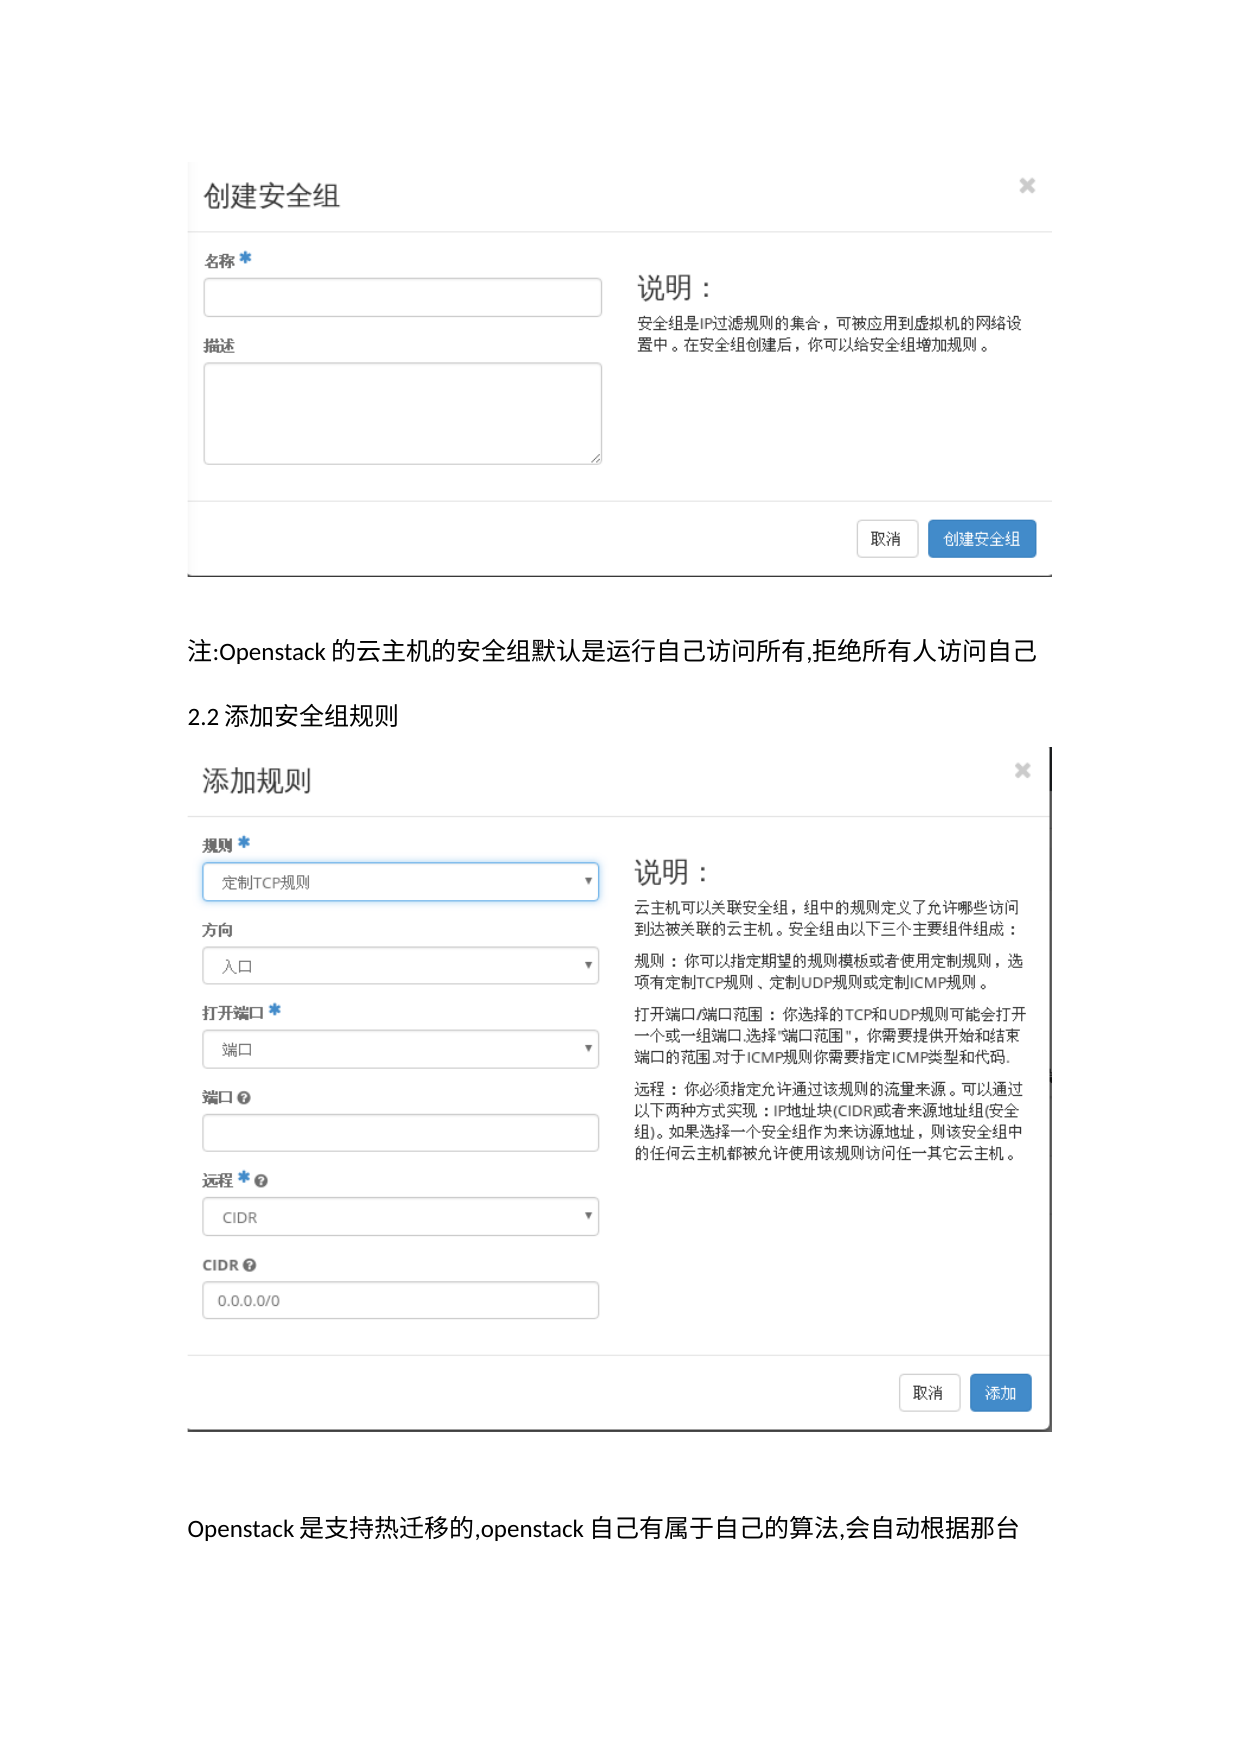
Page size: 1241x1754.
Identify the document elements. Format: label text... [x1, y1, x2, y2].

picture [187, 162, 1052, 577]
text 注:Openstack的云主机的安全组默认是运行自己访问所有,拒绝所有人访问自己 [187, 617, 1053, 682]
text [187, 1494, 1053, 1559]
picture [187, 747, 1052, 1432]
